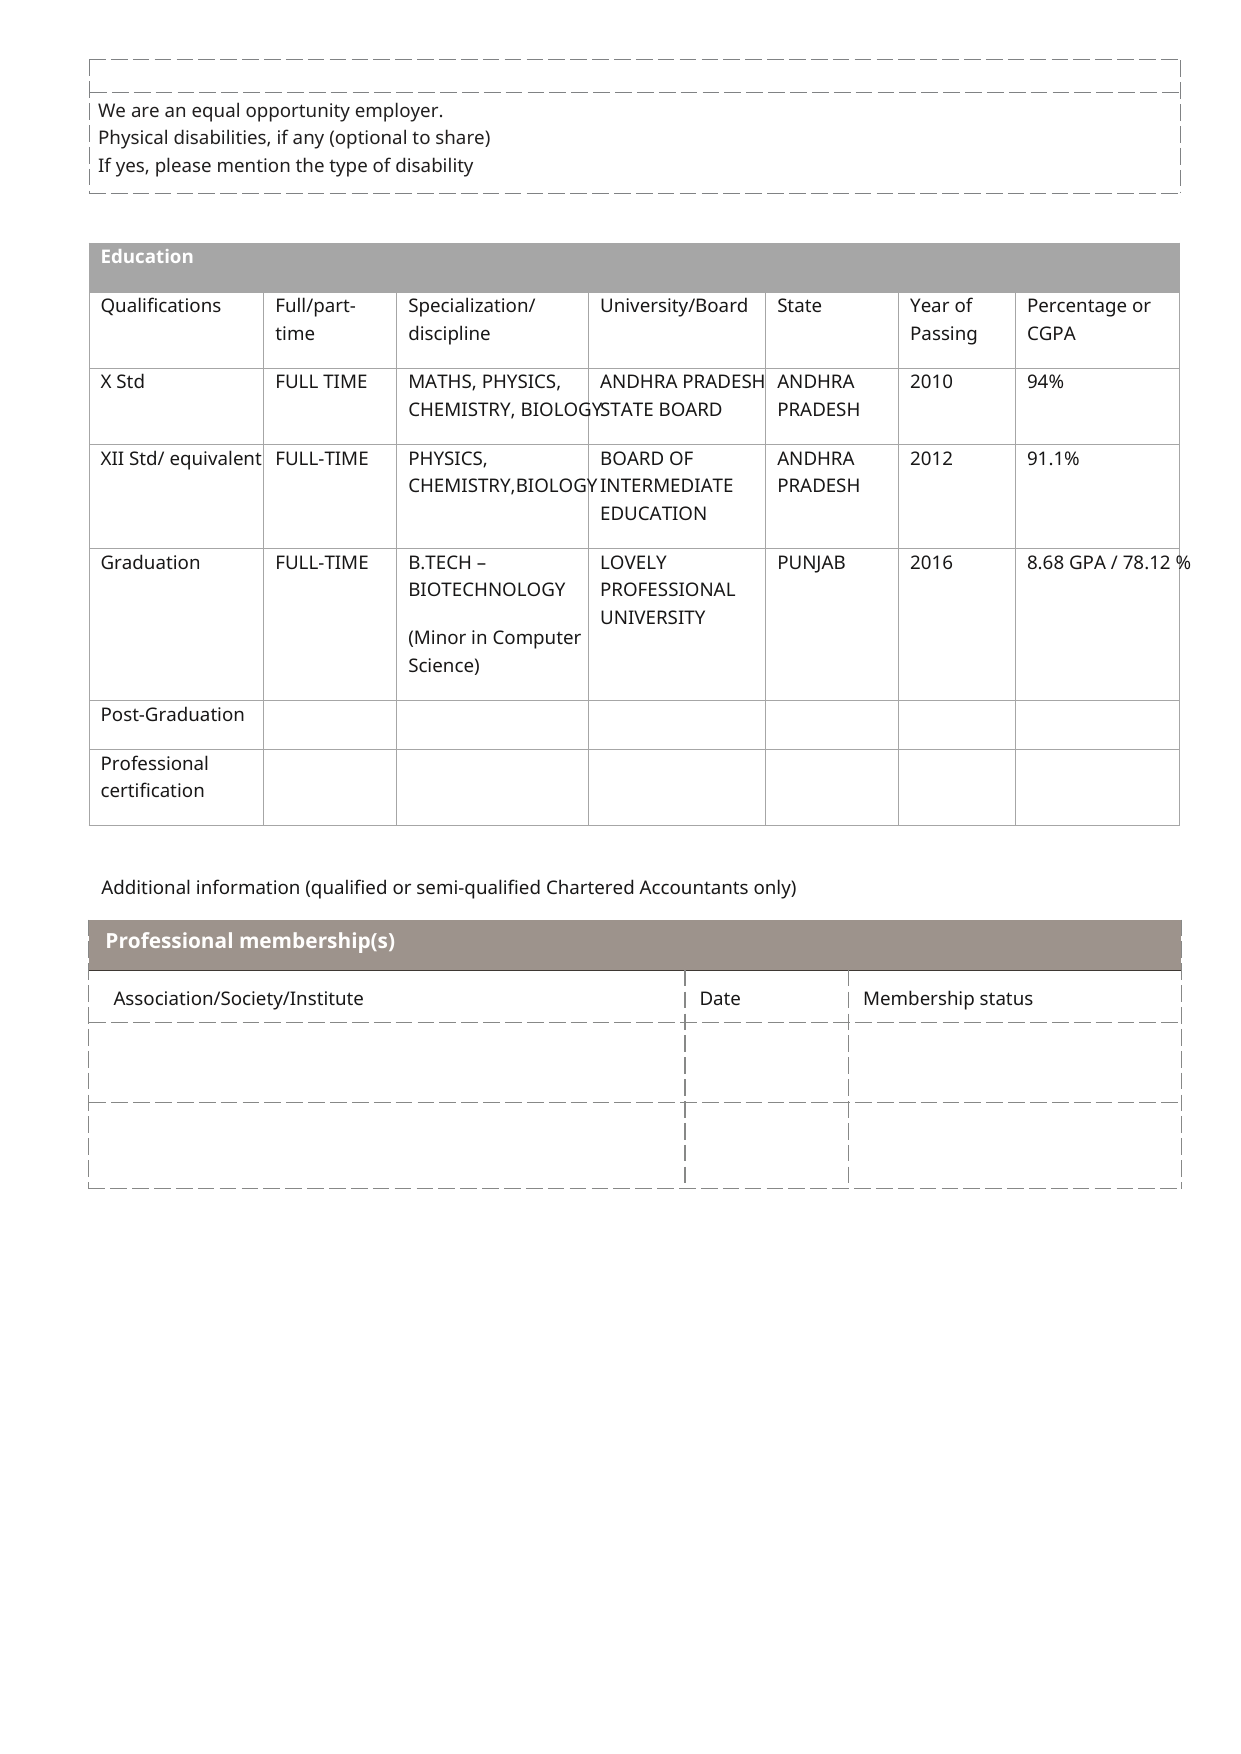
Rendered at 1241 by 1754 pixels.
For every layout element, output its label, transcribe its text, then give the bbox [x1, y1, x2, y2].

table_cell We are an equal opportunity employer. Physical disabilities, if any (optional to share) If yes, please mention the type of disability [90, 92, 501, 193]
table_cell FULL-TIME [264, 549, 396, 700]
table_cell [899, 701, 1015, 749]
table_cell 2010 [899, 369, 1015, 444]
table_cell 94% [1016, 369, 1179, 444]
table_cell [501, 92, 1181, 193]
table_cell University/Board [589, 293, 765, 368]
table_cell [1016, 750, 1179, 825]
table_cell B.TECH –BIOTECHNOLOGY (Minor in Computer Science) [397, 549, 588, 700]
table_cell Association/Society/Institute [89, 971, 685, 1022]
table_cell [766, 750, 898, 825]
table_cell PHYSICS, CHEMISTRY,BIOLOGY [397, 445, 588, 548]
table_cell LOVELY PROFESSIONAL UNIVERSITY [589, 549, 765, 700]
table_cell Date [685, 971, 848, 1022]
table_cell [501, 59, 1181, 92]
table_cell [89, 1022, 685, 1102]
table_header Education [90, 244, 1179, 291]
table_cell [766, 701, 898, 749]
table_cell Graduation [90, 549, 263, 700]
table_cell [899, 750, 1015, 825]
table_cell [589, 750, 765, 825]
table_cell Specialization/discipline [397, 293, 588, 368]
table_header [848, 920, 1181, 970]
table_cell Year of Passing [899, 293, 1015, 368]
table_cell Qualifications [90, 293, 263, 368]
table_cell [685, 1022, 848, 1102]
table_cell [685, 1102, 848, 1188]
table_cell ANDHRA PRADESH [766, 369, 898, 444]
table_cell 91.1% [1016, 445, 1179, 548]
table_cell X Std [90, 369, 263, 444]
table_cell 2016 [899, 549, 1015, 700]
table_cell BOARD OF INTERMEDIATE EDUCATION [589, 445, 765, 548]
table_cell FULL-TIME [264, 445, 396, 548]
table_cell Post-Graduation [90, 701, 263, 749]
table_cell ANDHRA PRADESH STATE BOARD [589, 369, 765, 444]
table_cell 8.68 GPA / 78.12 % [1016, 549, 1179, 700]
table_cell Membership status [848, 971, 1181, 1022]
table_cell XII Std/ equivalent [90, 445, 263, 548]
table_cell [264, 701, 396, 749]
table_cell ANDHRA PRADESH [766, 445, 898, 548]
table_cell 2012 [899, 445, 1015, 548]
table_cell [89, 1102, 685, 1188]
table_cell [848, 1022, 1181, 1102]
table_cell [90, 59, 501, 92]
table_cell [264, 750, 396, 825]
table_cell PUNJAB [766, 549, 898, 700]
table_cell State [766, 293, 898, 368]
table_cell [589, 701, 765, 749]
table_header Professional membership(s) [89, 920, 685, 970]
text Additional information (qualified or semi-qualified Chartered Accountants only) [101, 874, 1154, 900]
table_cell [1016, 701, 1179, 749]
table_cell FULL TIME [264, 369, 396, 444]
table_cell Full/part-time [264, 293, 396, 368]
table_cell Professional certification [90, 750, 263, 825]
table_cell [848, 1102, 1181, 1188]
table_cell MATHS, PHYSICS, CHEMISTRY, BIOLOGY [397, 369, 588, 444]
table_cell [397, 701, 588, 749]
table_cell Percentage or CGPA [1016, 293, 1179, 368]
table_cell [397, 750, 588, 825]
table_header [685, 920, 848, 970]
